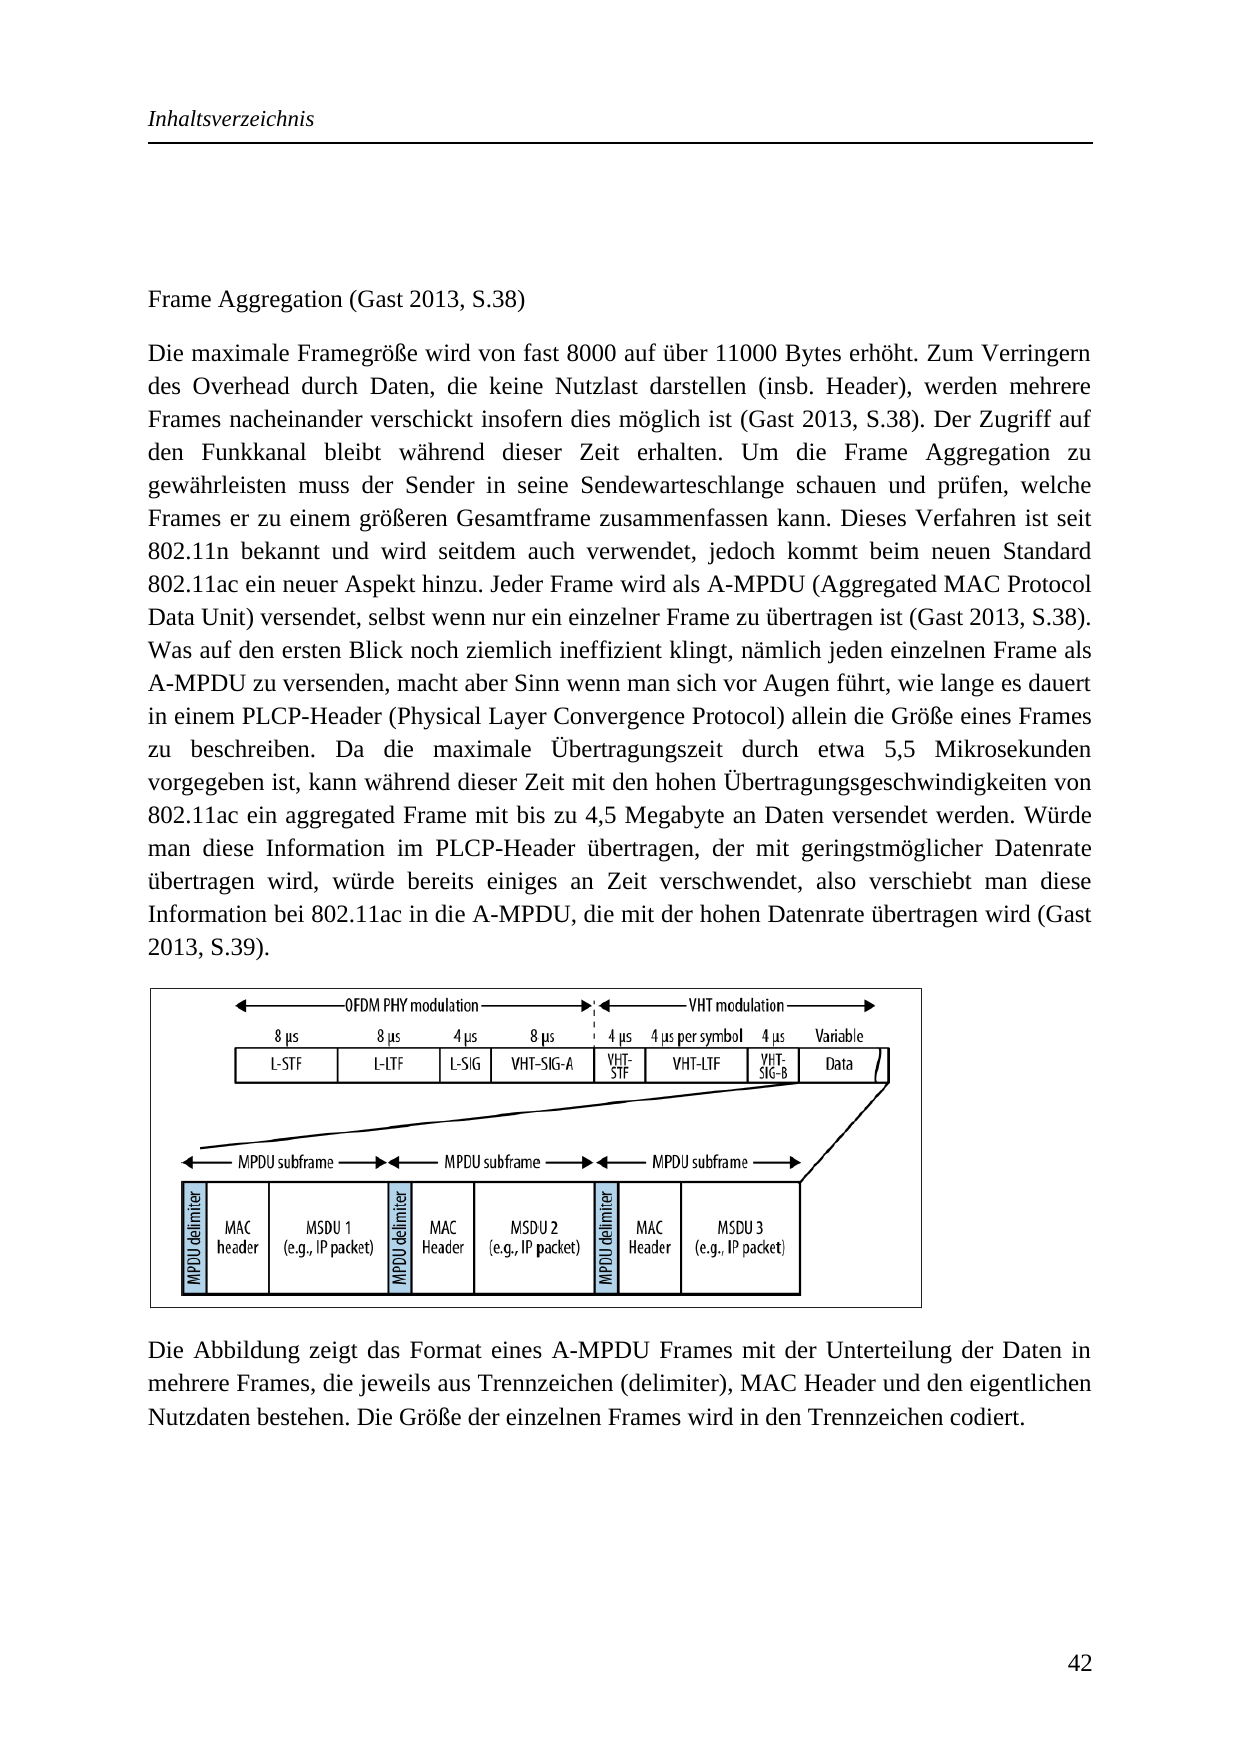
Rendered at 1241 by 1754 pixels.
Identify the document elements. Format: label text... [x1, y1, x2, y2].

text Die maximale Framegröße wird von fast 8000 auf über 11000 Bytes erhöht. Zum Verringern des Overhead durch Daten, die keine Nutzlast darstellen (insb. Header), werden mehrere Frames nacheinander verschickt insofern dies möglich ist (Gast 2013, S.38). Der Zugriff auf den Funkkanal bleibt während dieser Zeit erhalten. Um die Frame Aggregation zu gewährleisten muss der Sender in seine Sendewarteschlange schauen und prüfen, welche Frames er zu einem größeren Gesamtframe zusammenfassen kann. Dieses Verfahren ist seit 802.11n bekannt und wird seitdem auch verwendet, jedoch kommt beim neuen Standard 802.11ac ein neuer Aspekt hinzu. Jeder Frame wird als A-MPDU (Aggregated MAC Protocol Data Unit) versendet, selbst wenn nur ein einzelner Frame zu übertragen ist (Gast 2013, S.38). Was auf den ersten Blick noch ziemlich ineffizient klingt, nämlich jeden einzelnen Frame als A-MPDU zu versenden, macht aber Sinn wenn man sich vor Augen führt, wie lange es dauert in einem PLCP-Header (Physical Layer Convergence Protocol) allein die Größe eines Frames zu beschreiben. Da die maximale Übertragungszeit durch etwa 5,5 Mikrosekunden vorgegeben ist, kann während dieser Zeit mit den hohen Übertragungsgeschwindigkeiten von 802.11ac ein aggregated Frame mit bis zu 4,5 Megabyte an Daten versendet werden. Würde man diese Information im PLCP-Header übertragen, der mit geringstmöglicher Datenrate übertragen wird, würde bereits einiges an Zeit verschwendet, also verschiebt man diese Information bei 802.11ac in die A-MPDU, die mit der hohen Datenrate übertragen wird (Gast 2013, S.39). [148, 338, 1093, 961]
picture [147, 986, 925, 1311]
text Frame Aggregation (Gast 2013, S.38) [148, 284, 1093, 313]
text Die Abbildung zeigt das Format eines A-MPDU Frames mit der Unterteilung der Daten in mehrere Frames, die jeweils aus Trennzeichen (delimiter), MAC Header und den eigentlichen Nutzdaten bestehen. Die Größe der einzelnen Frames wird in den Trennzeichen codiert. [148, 1336, 1093, 1430]
